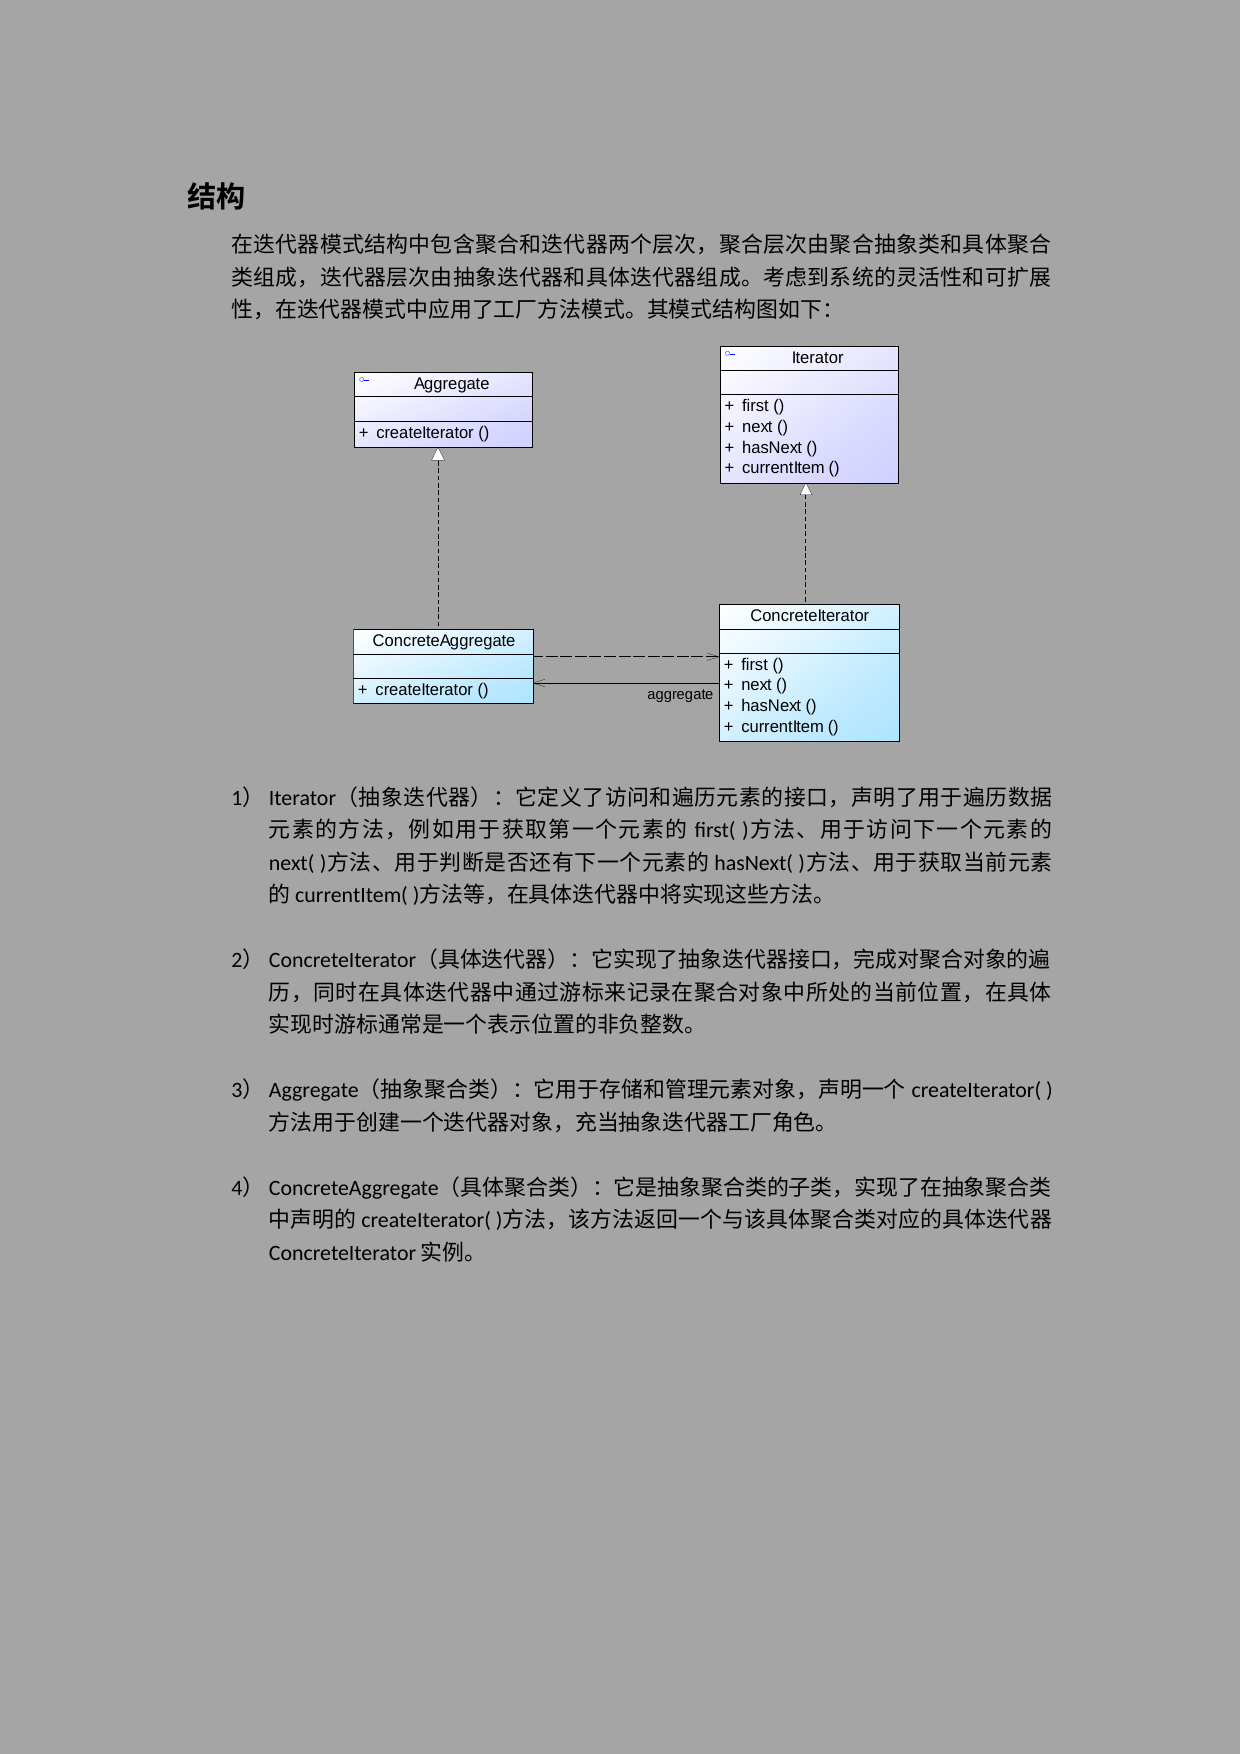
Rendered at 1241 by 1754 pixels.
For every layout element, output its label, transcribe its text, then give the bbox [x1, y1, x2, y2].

list ConcreteAggregate（具体聚合类）：它是抽象聚合类的子类，实现了在抽象聚合类中声明的createIterator( )方法，该方法返回一个与该具体聚合类对应的具体迭代器ConcreteIterator实例。 [231, 1169, 1053, 1267]
list ConcreteIterator（具体迭代器）：它实现了抽象迭代器接口，完成对聚合对象的遍历，同时在具体迭代器中通过游标来记录在聚合对象中所处的当前位置，在具体实现时游标通常是一个表示位置的非负整数。 [231, 942, 1053, 1039]
subtitle 结构 [187, 162, 1053, 227]
list Iterator（抽象迭代器）：它定义了访问和遍历元素的接口，声明了用于遍历数据元素的方法，例如用于获取第一个元素的first( )方法、用于访问下一个元素的next( )方法、用于判断是否还有下一个元素的hasNext( )方法、用于获取当前元素的currentItem( )方法等，在具体迭代器中将实现这些方法。 [231, 779, 1053, 909]
list Aggregate（抽象聚合类）：它用于存储和管理元素对象，声明一个createIterator( )方法用于创建一个迭代器对象，充当抽象迭代器工厂角色。 [231, 1072, 1053, 1137]
text 在迭代器模式结构中包含聚合和迭代器两个层次，聚合层次由聚合抽象类和具体聚合类组成，迭代器层次由抽象迭代器和具体迭代器组成。考虑到系统的灵活性和可扩展性，在迭代器模式中应用了工厂方法模式。其模式结构图如下： [231, 227, 1053, 324]
